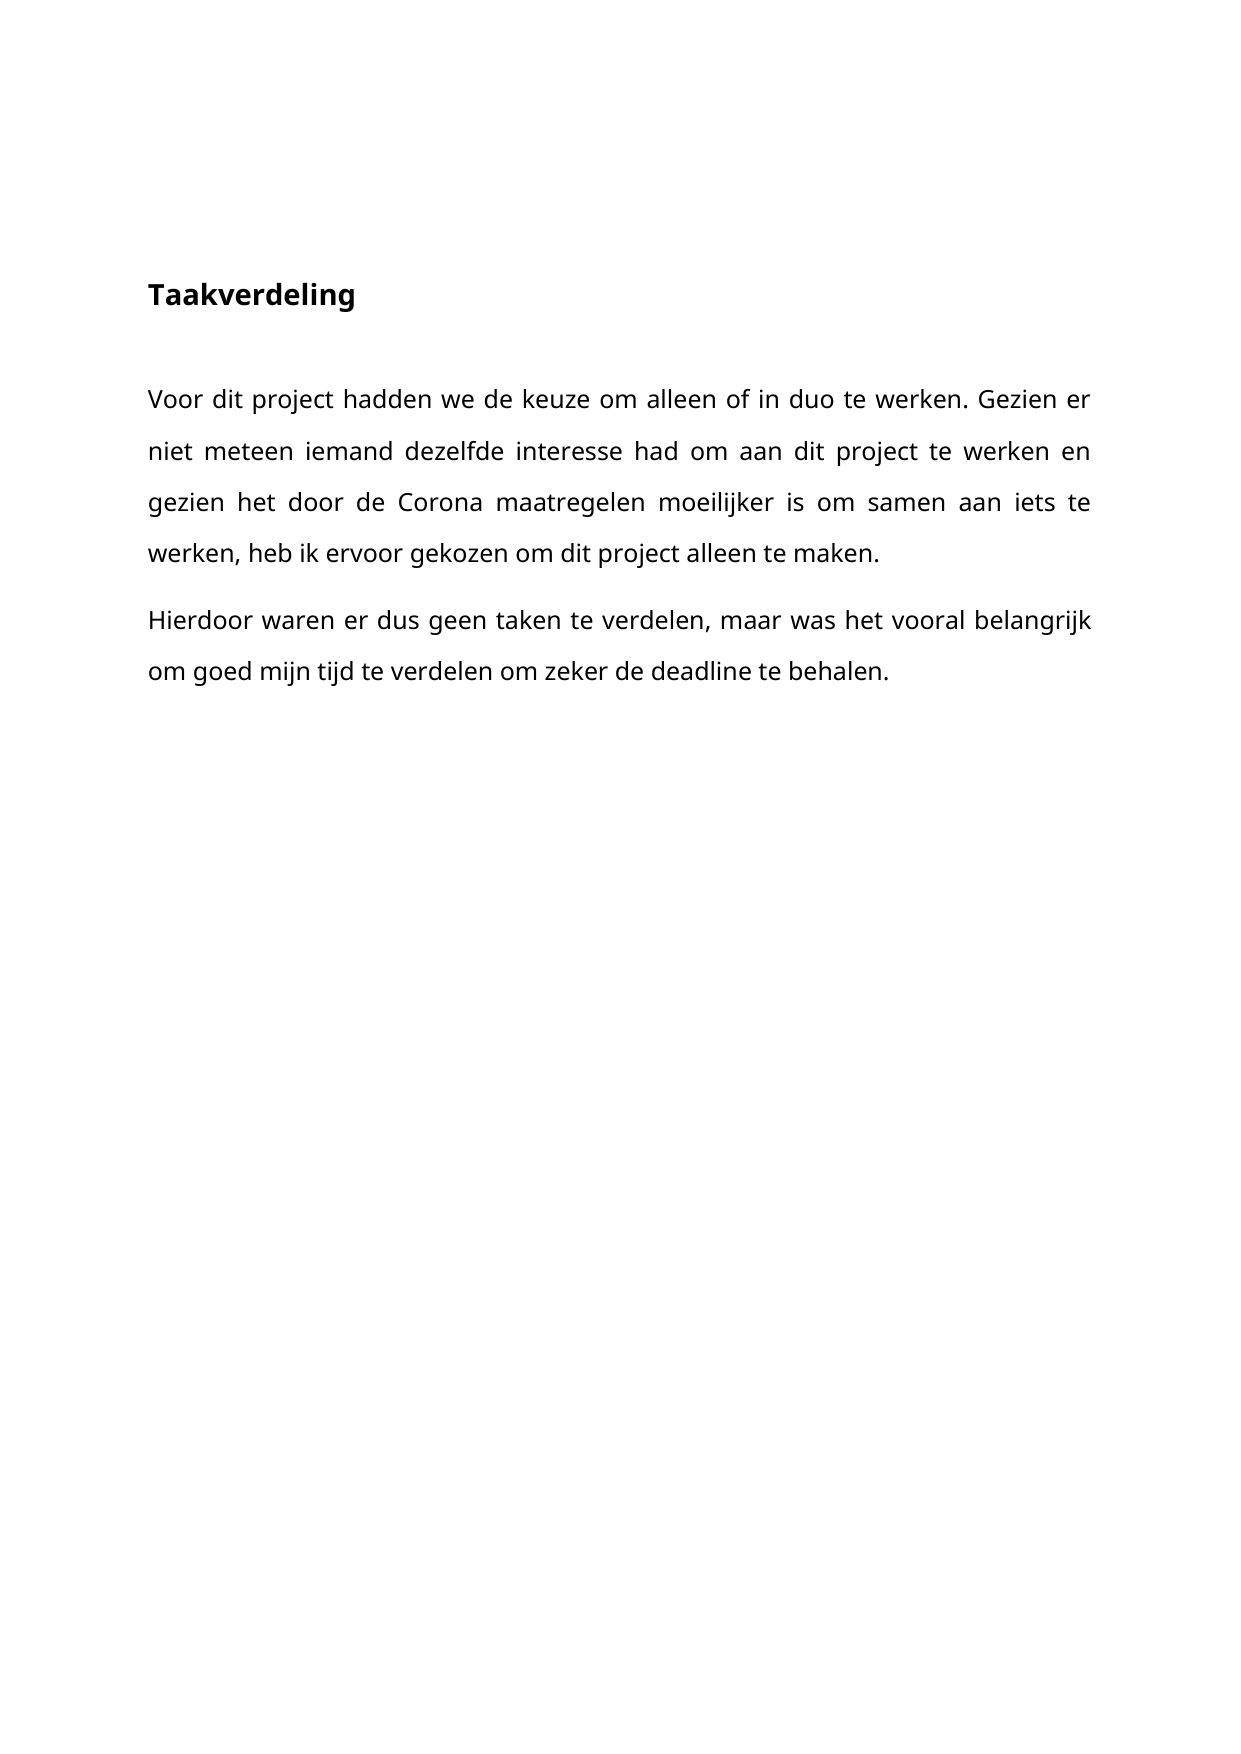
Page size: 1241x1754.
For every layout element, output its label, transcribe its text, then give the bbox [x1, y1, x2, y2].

text Hierdoor waren er dus geen taken te verdelen, maar was het vooral belangrijk om goed mijn tijd te verdelen om zeker de deadline te behalen. [148, 603, 1093, 688]
text Voor dit project hadden we de keuze om alleen of in duo te werken. Gezien er niet meteen iemand dezelfde interesse had om aan dit project te werken en gezien het door de Corona maatregelen moeilijker is om samen aan iets te werken, heb ik ervoor gekozen om dit project alleen te maken. [148, 382, 1093, 569]
subtitle Taakverdeling [148, 275, 1093, 314]
